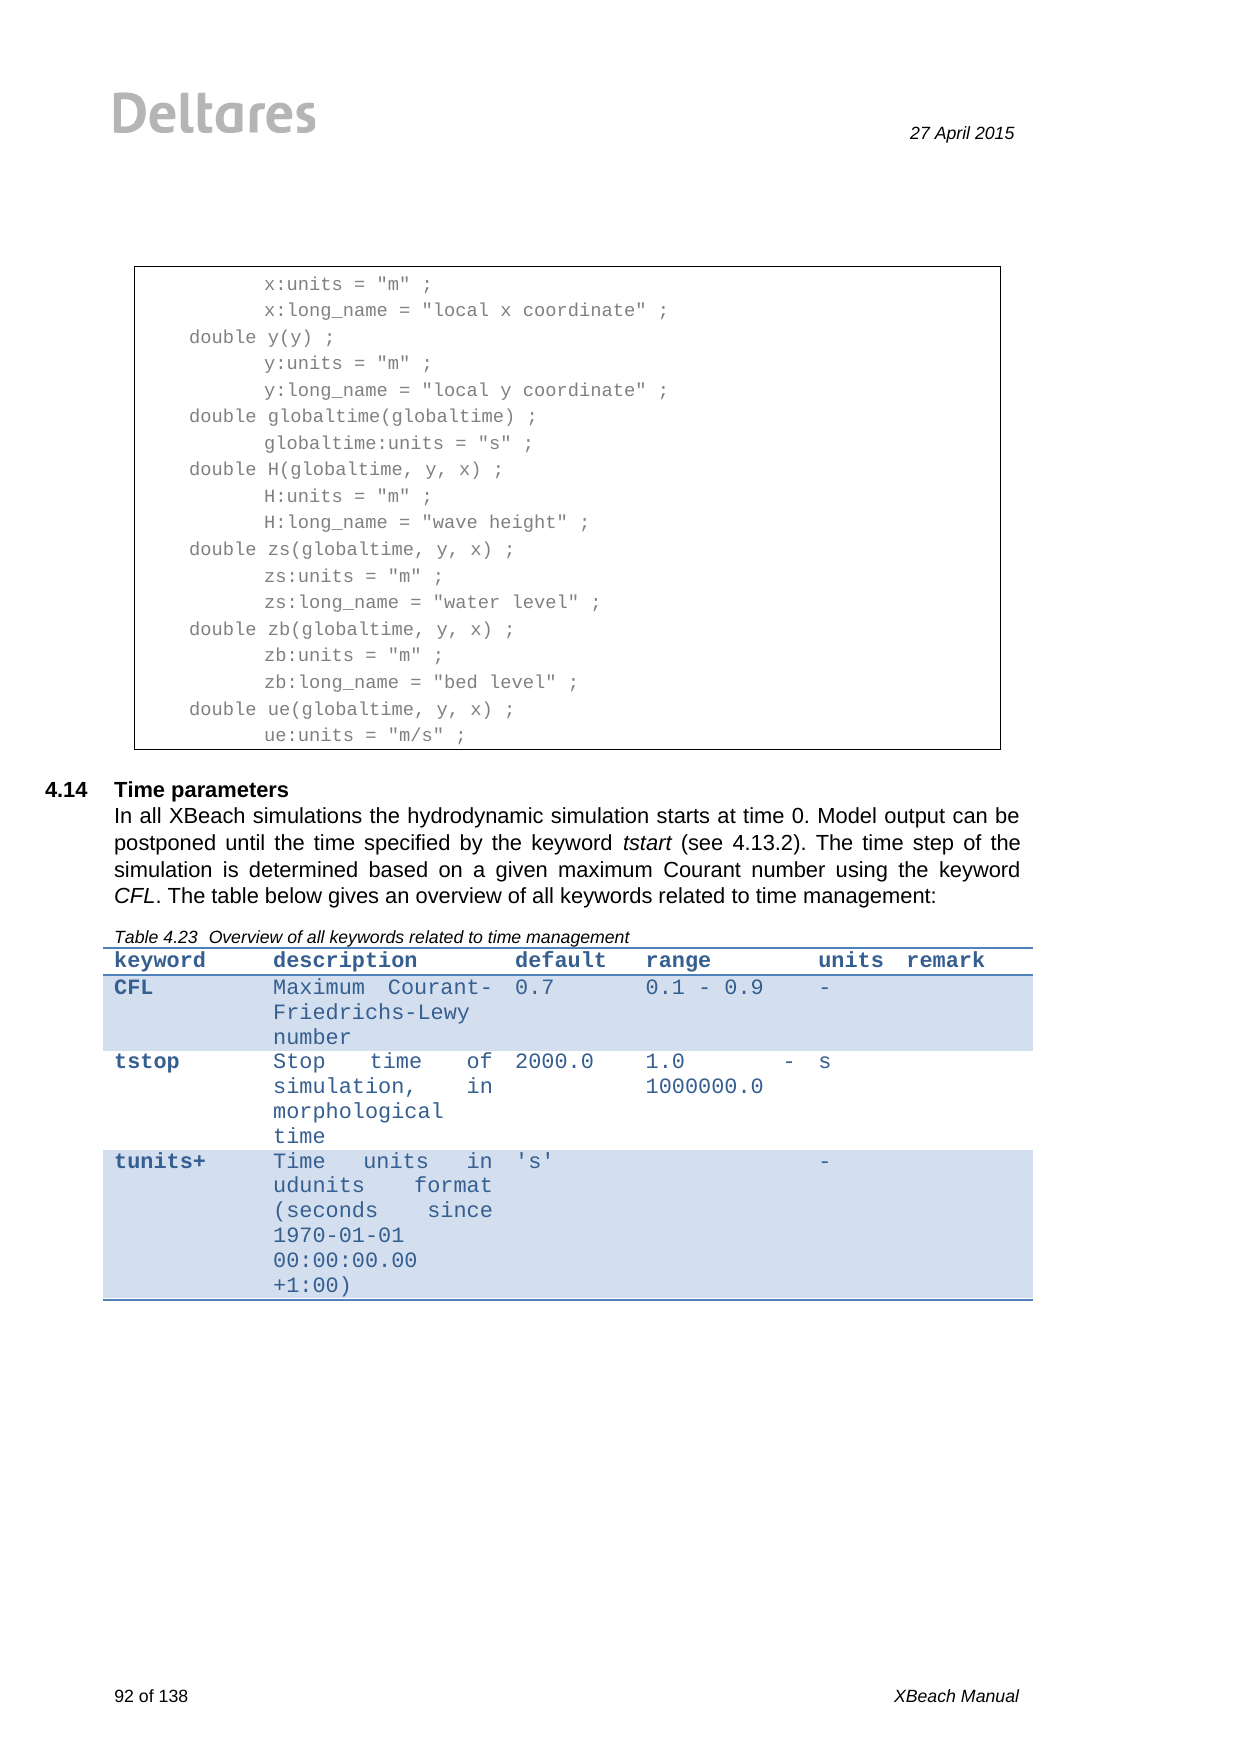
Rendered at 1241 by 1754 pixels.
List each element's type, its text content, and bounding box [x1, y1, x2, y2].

text y:long_name = "local y coordinate" ; [135, 372, 1000, 399]
text double zs(globaltime, y, x) ; [135, 531, 1000, 558]
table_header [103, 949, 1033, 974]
text zs:long_name = "water level" ; [135, 584, 1000, 611]
text x:long_name = "local x coordinate" ; [135, 292, 1000, 319]
text y:units = "m" ; [135, 346, 1000, 372]
text globaltime:units = "s" ; [135, 425, 1000, 452]
text zs:units = "m" ; [135, 558, 1000, 584]
picture [113, 75, 315, 133]
text In all XBeach simulations the hydrodynamic simulation starts at time 0. Model output can be postponed until the time specified by the keyword tstart (see 4.13.2). The time step of the simulation is determined based on a given maximum Courant number using the keyword CFL. The table below gives an overview of all keywords related to time management: [114, 802, 1022, 908]
text double globaltime(globaltime) ; [135, 399, 1000, 425]
text double zb(globaltime, y, x) ; [135, 611, 1000, 638]
text double H(globaltime, y, x) ; [135, 452, 1000, 478]
text H:long_name = "wave height" ; [135, 505, 1000, 531]
text zb:units = "m" ; [135, 638, 1000, 664]
text ue:units = "m/s" ; [135, 717, 1000, 749]
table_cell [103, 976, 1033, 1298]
text x:units = "m" ; [135, 267, 1000, 292]
text double ue(globaltime, y, x) ; [135, 691, 1000, 717]
text zb:long_name = "bed level" ; [135, 664, 1000, 691]
text double y(y) ; [135, 319, 1000, 346]
subtitle Time parameters [87, 777, 1022, 802]
text H:units = "m" ; [135, 478, 1000, 505]
